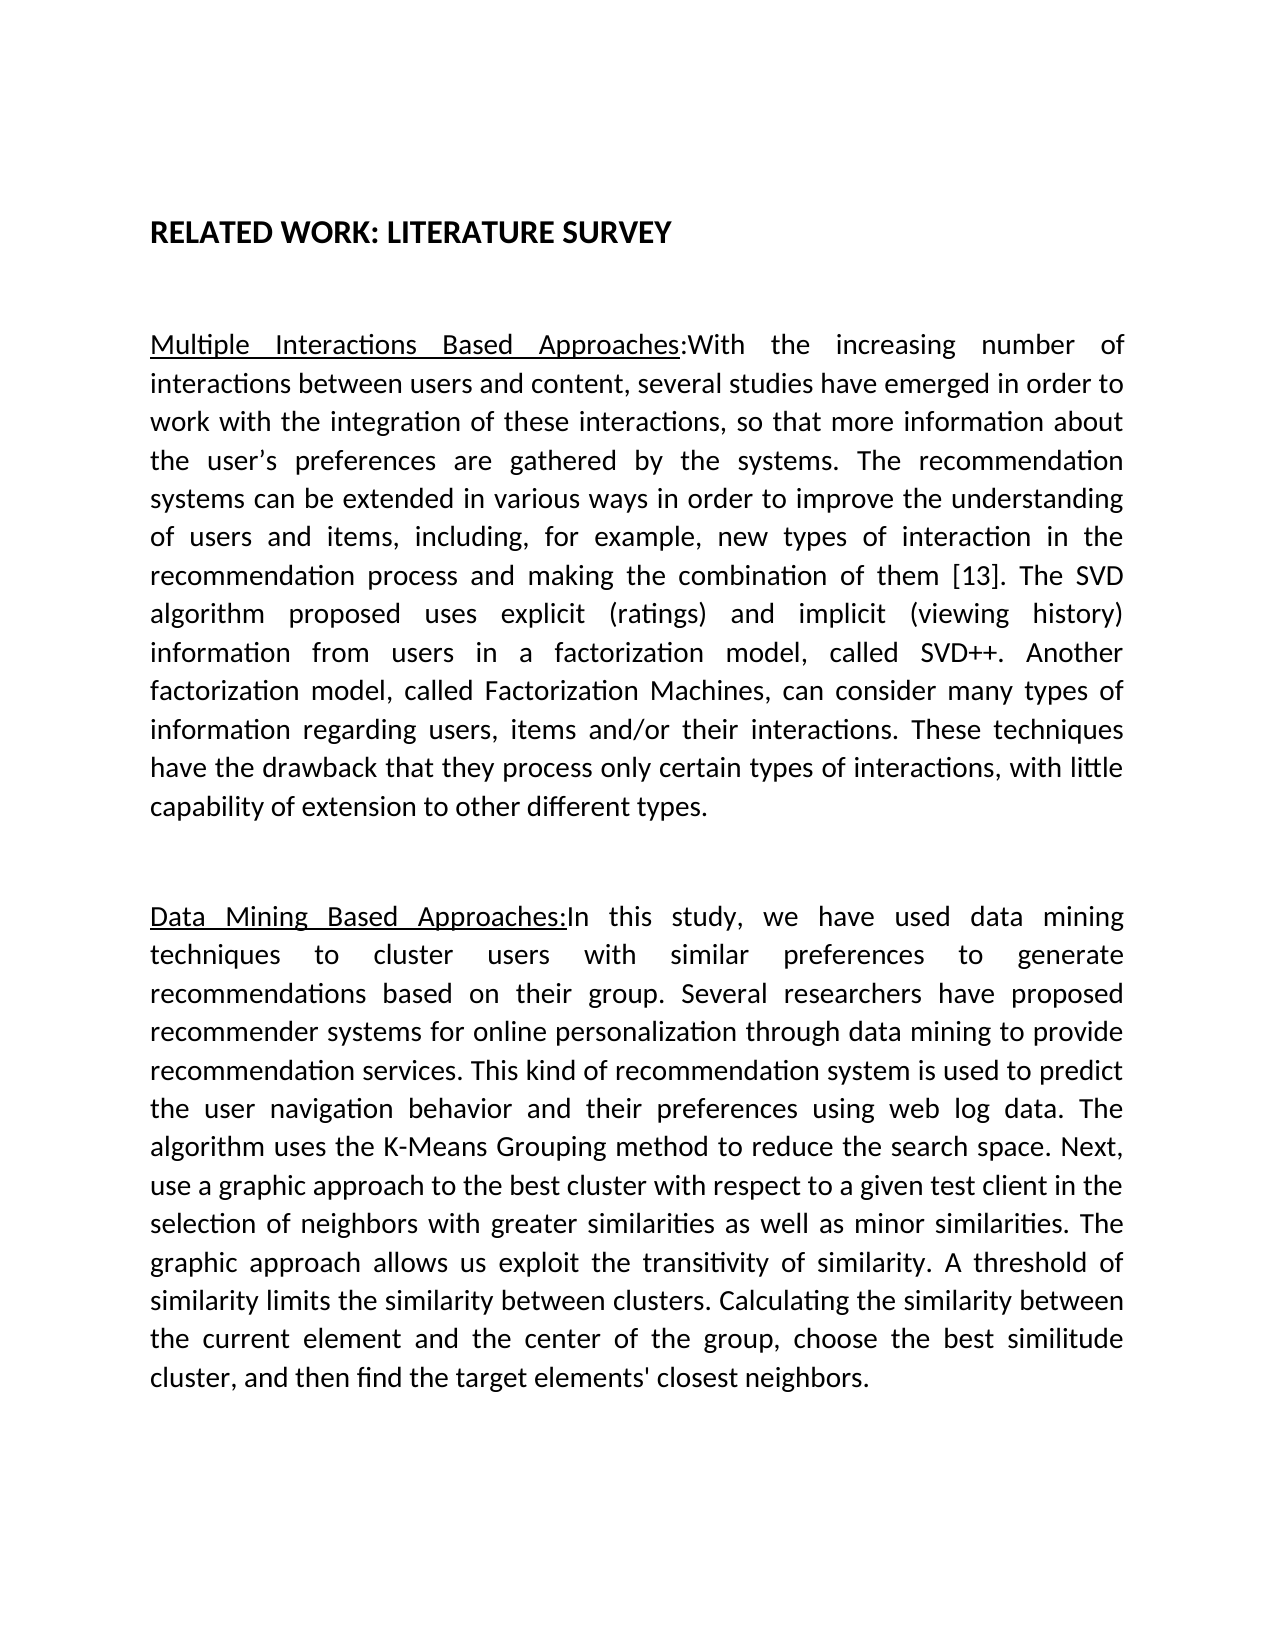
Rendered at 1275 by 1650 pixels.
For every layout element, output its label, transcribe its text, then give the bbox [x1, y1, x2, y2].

text Multiple Interactions Based Approaches:With the increasing number of interactions between users and content, several studies have emerged in order to work with the integration of these interactions, so that more information about the user’s preferences are gathered by the systems. The recommendation systems can be extended in various ways in order to improve the understanding of users and items, including, for example, new types of interaction in the recommendation process and making the combination of them [13]. The SVD algorithm proposed uses explicit (ratings) and implicit (viewing history) information from users in a factorization model, called SVD++. Another factorization model, called Factorization Machines, can consider many types of information regarding users, items and/or their interactions. These techniques have the drawback that they process only certain types of interactions, with little capability of extension to other different types. [150, 326, 1125, 823]
text Data Mining Based Approaches:In this study, we have used data mining techniques to cluster users with similar preferences to generate recommendations based on their group. Several researchers have proposed recommender systems for online personalization through data mining to provide recommendation services. This kind of recommendation system is used to predict the user navigation behavior and their preferences using web log data. The algorithm uses the K-Means Grouping method to reduce the search space. Next, use a graphic approach to the best cluster with respect to a given test client in the selection of neighbors with greater similarities as well as minor similarities. The graphic approach allows us exploit the transitivity of similarity. A threshold of similarity limits the similarity between clusters. Calculating the similarity between the current element and the center of the group, choose the best similitude cluster, and then find the target elements' closest neighbors. [150, 898, 1125, 1395]
text RELATED WORK: LITERATURE SURVEY [150, 211, 1125, 251]
